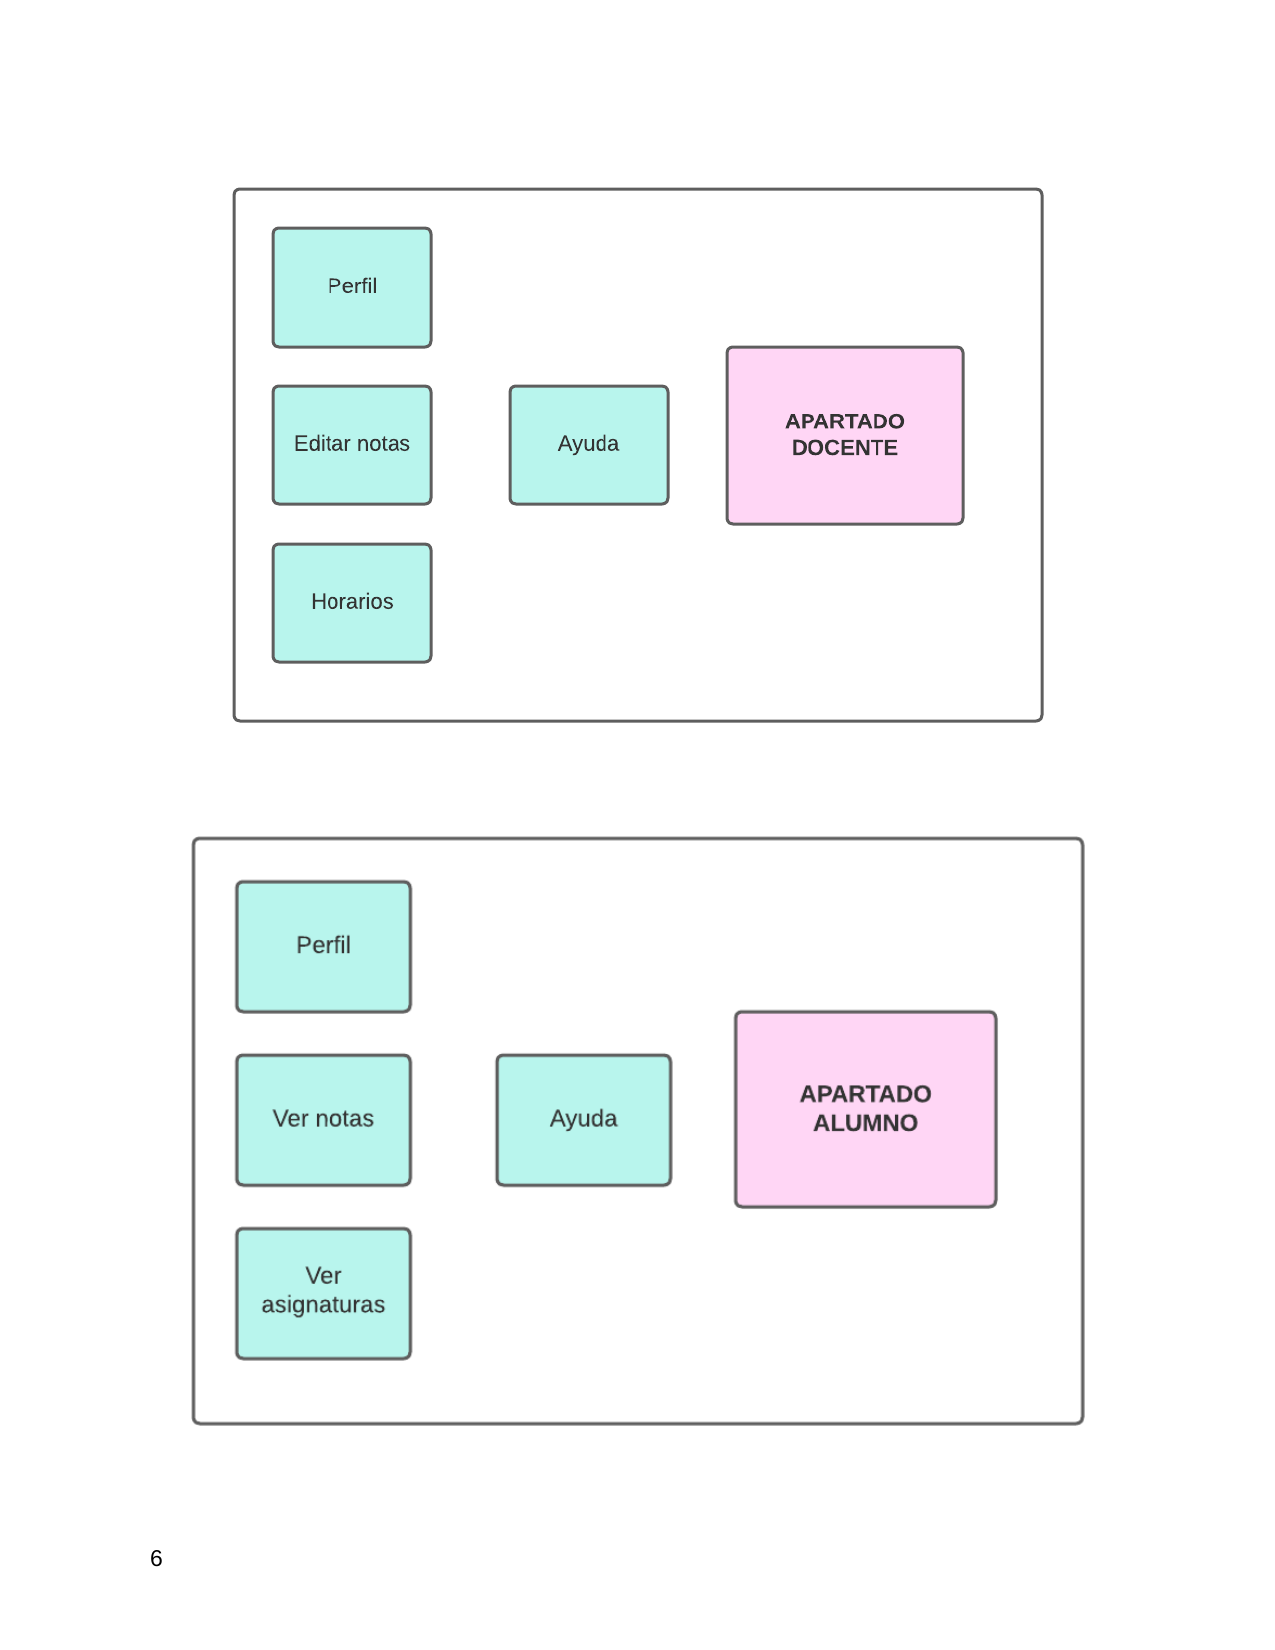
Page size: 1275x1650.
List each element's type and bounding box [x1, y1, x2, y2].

picture [194, 150, 1081, 760]
picture [150, 796, 1125, 1467]
